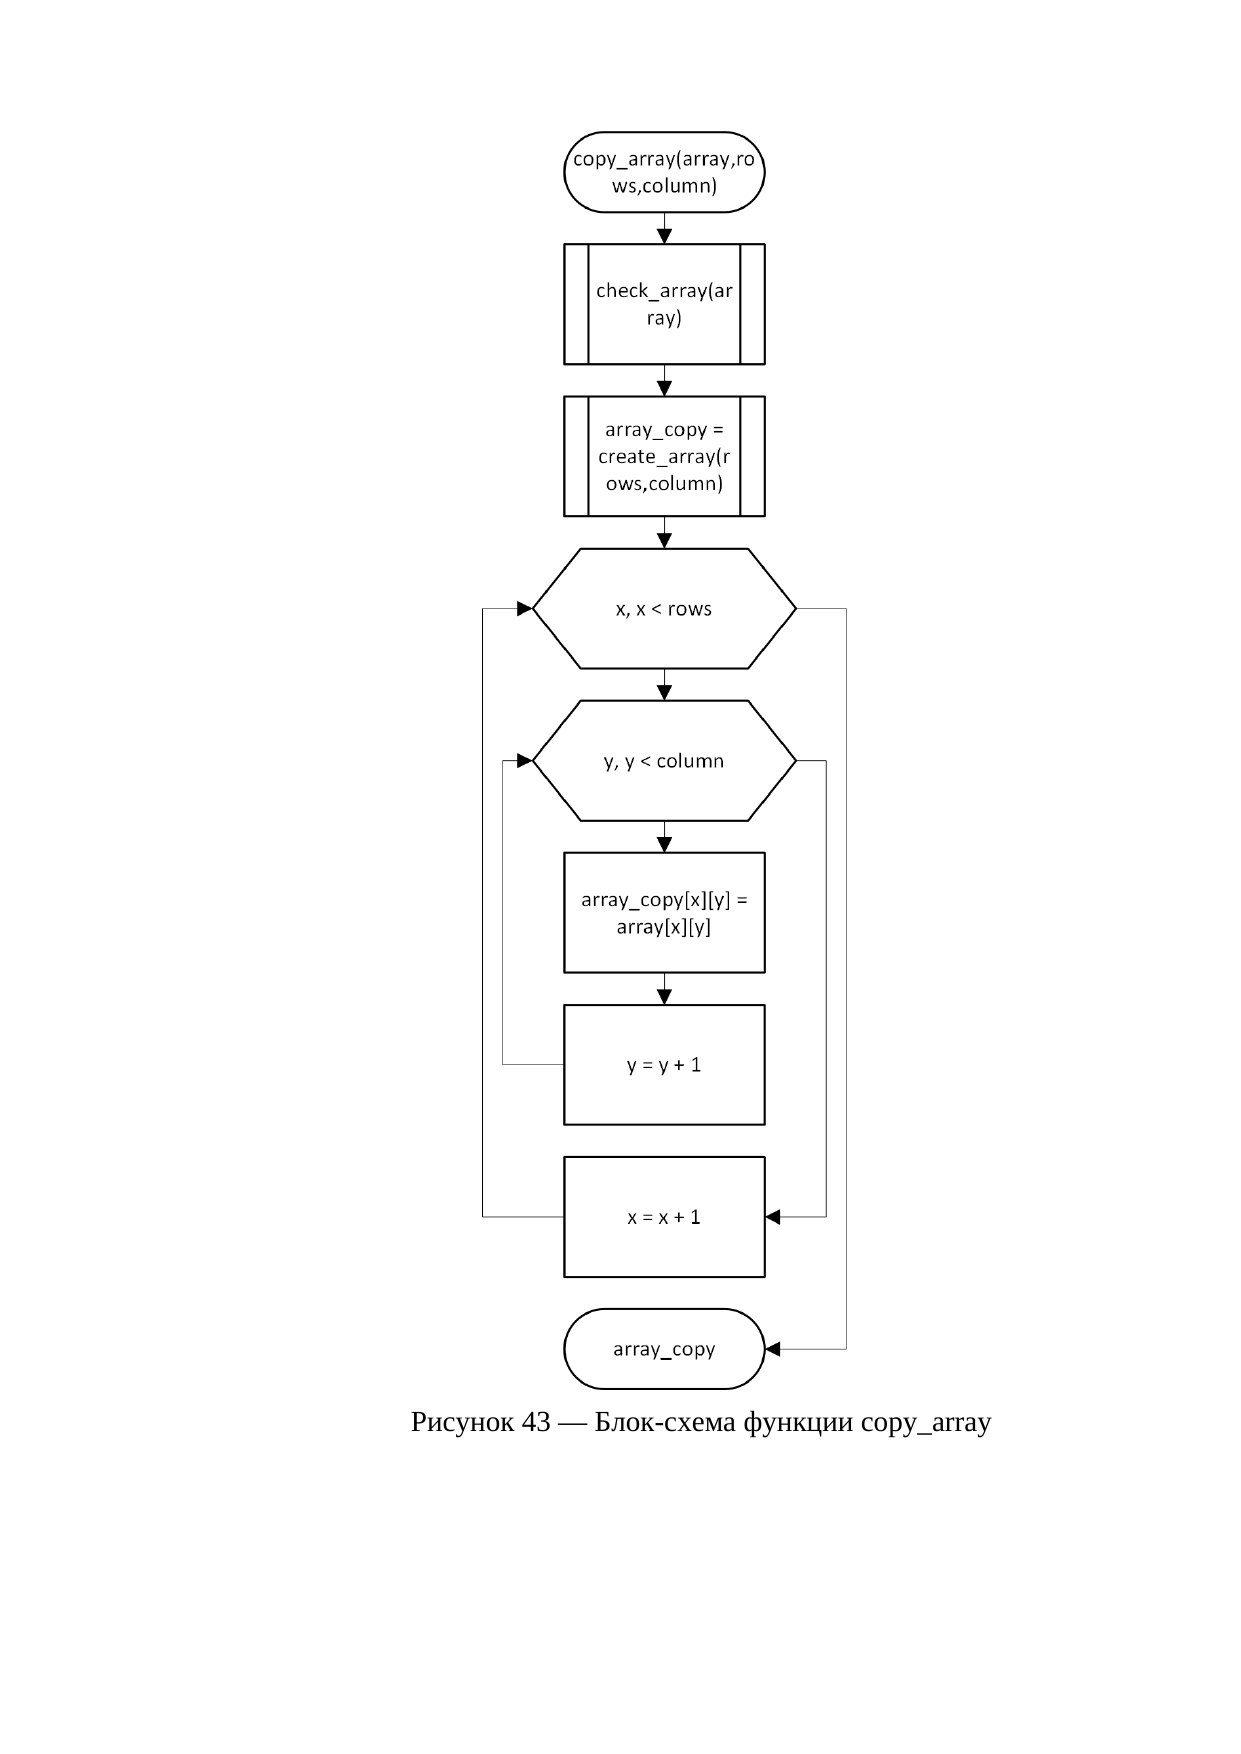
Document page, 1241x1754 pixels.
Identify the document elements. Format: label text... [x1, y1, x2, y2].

picture [467, 118, 861, 1404]
